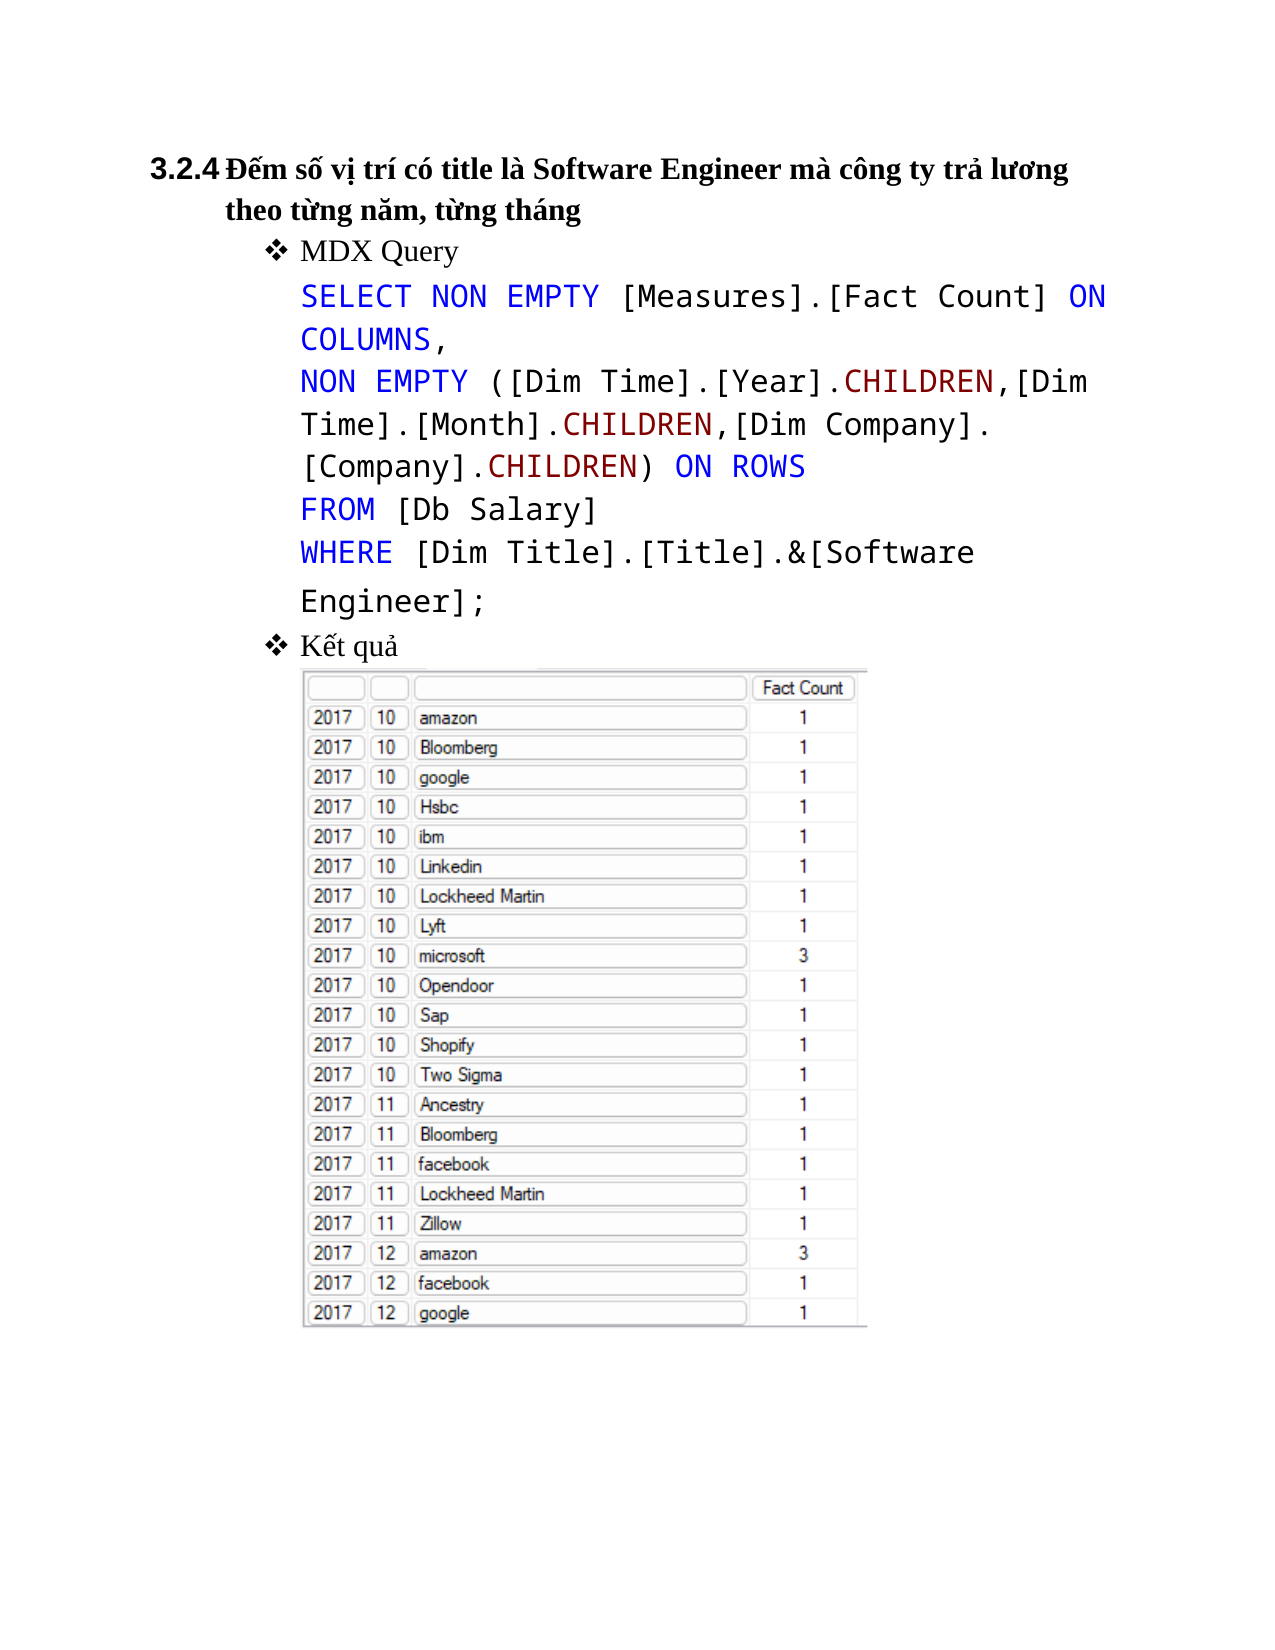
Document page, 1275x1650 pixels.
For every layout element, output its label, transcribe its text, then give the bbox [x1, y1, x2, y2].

list FROM [Db Salary] [300, 487, 1125, 529]
list MDX Query [262, 233, 1125, 269]
list SELECT NON EMPTY [Measures].[Fact Count] ON COLUMNS, [300, 274, 1125, 359]
list WHERE [Dim Title].[Title].&[Software Engineer]; [300, 529, 1125, 621]
list NON EMPTY ([Dim Time].[Year].CHILDREN,[Dim Time].[Month].CHILDREN,[Dim Company].[Company].CHILDREN) ON ROWS [300, 359, 1125, 487]
list Đếm số vị trí có title là Software Engineer mà công ty trả lương theo từng năm, từng tháng [150, 150, 1125, 227]
list Kết quả [262, 627, 1125, 663]
picture [300, 668, 868, 1329]
